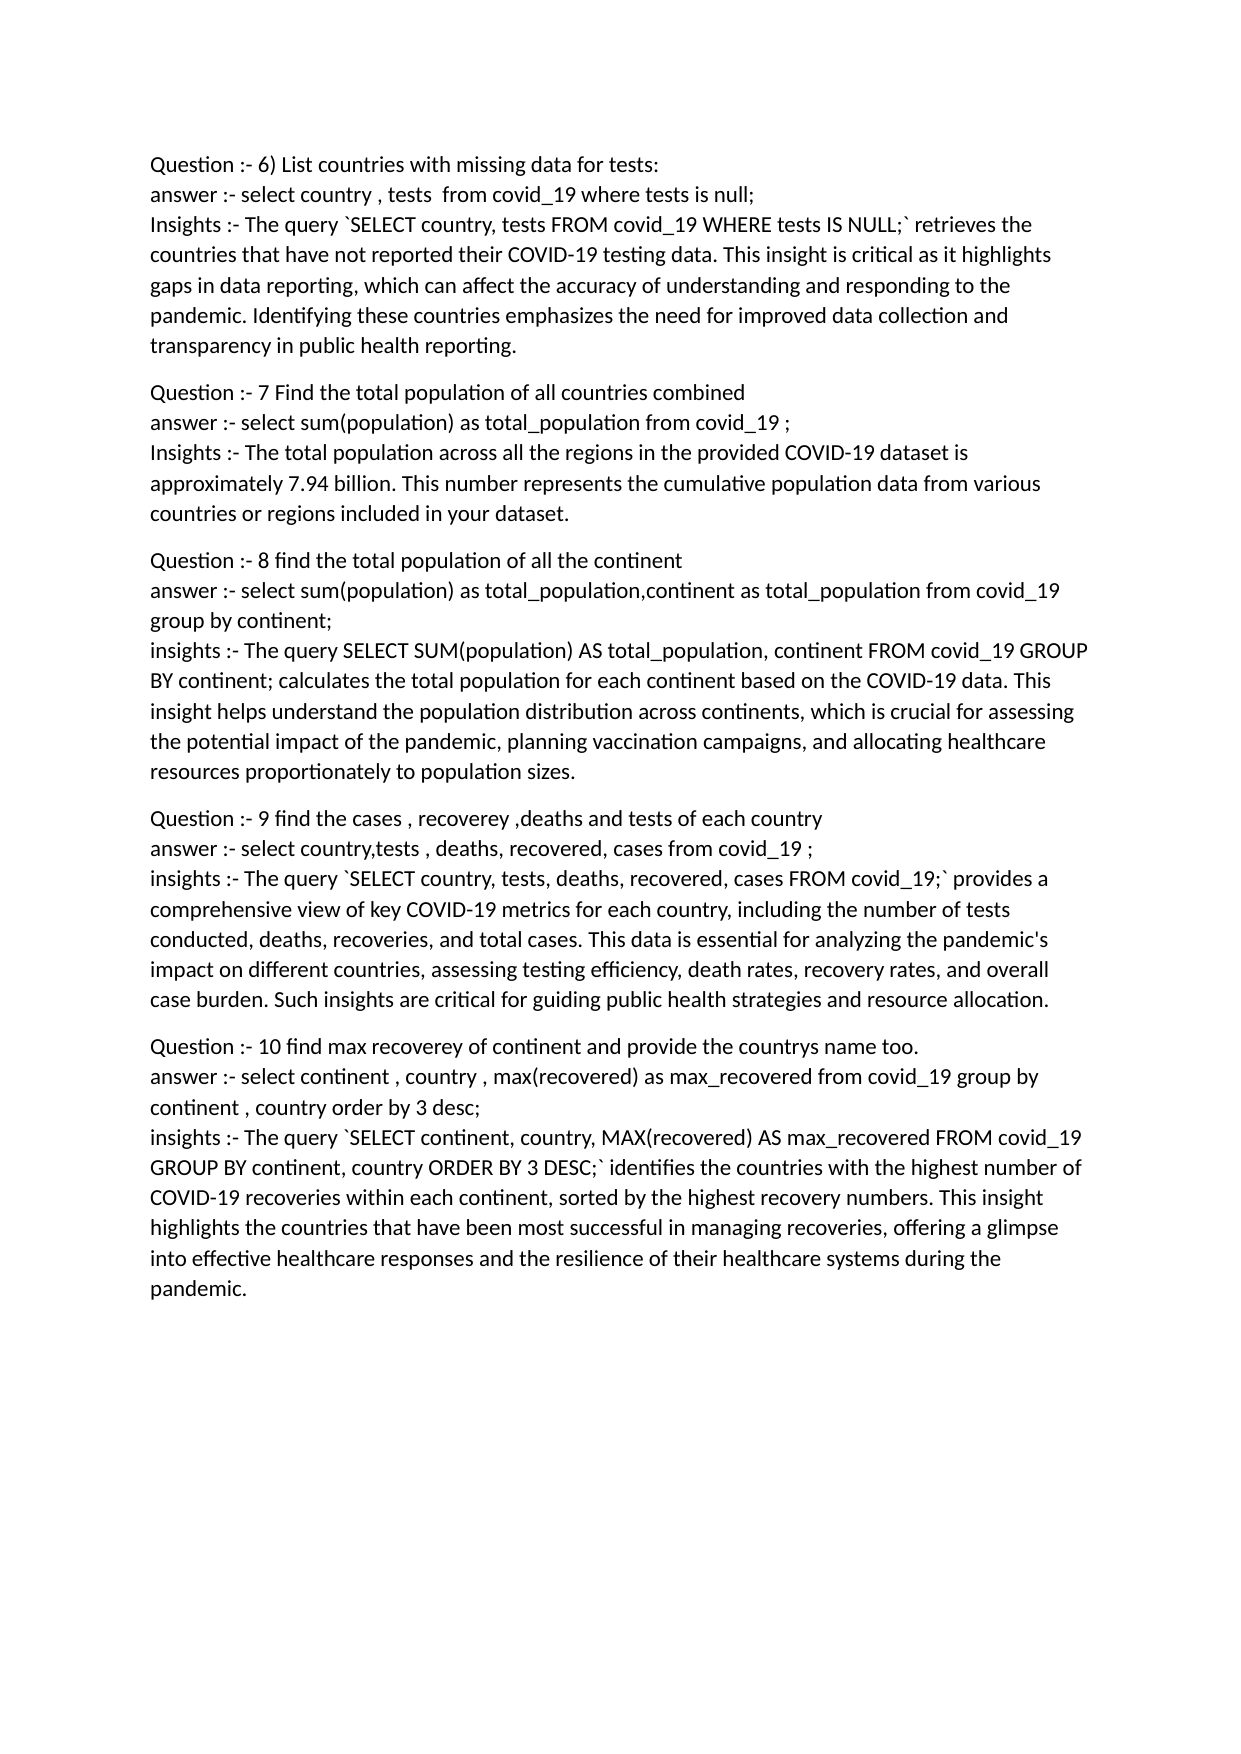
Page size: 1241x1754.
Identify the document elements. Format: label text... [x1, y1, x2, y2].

text Question :- 6) List countries with missing data for tests: answer :- select country , tests from covid_19 where tests is null; Insights :- The query `SELECT country, tests FROM covid_19 WHERE tests IS NULL;` retrieves the countries that have not reported their COVID-19 testing data. This insight is critical as it highlights gaps in data reporting, which can affect the accuracy of understanding and responding to the pandemic. Identifying these countries emphasizes the need for improved data collection and transparency in public health reporting. [150, 150, 1090, 359]
text Question :- 7 Find the total population of all countries combined answer :- select sum(population) as total_population from covid_19 ; Insights :- The total population across all the regions in the provided COVID-19 dataset is approximately 7.94 billion. This number represents the cumulative population data from various countries or regions included in your dataset. [150, 378, 1090, 527]
text Question :- 8 find the total population of all the continent answer :- select sum(population) as total_population,continent as total_population from covid_19 group by continent; insights :- The query SELECT SUM(population) AS total_population, continent FROM covid_19 GROUP BY continent; calculates the total population for each continent based on the COVID-19 data. This insight helps understand the population distribution across continents, which is crucial for assessing the potential impact of the pandemic, planning vaccination campaigns, and allocating healthcare resources proportionately to population sizes. [150, 546, 1090, 785]
text Question :- 9 find the cases , recoverey ,deaths and tests of each country answer :- select country,tests , deaths, recovered, cases from covid_19 ; insights :- The query `SELECT country, tests, deaths, recovered, cases FROM covid_19;` provides a comprehensive view of key COVID-19 metrics for each country, including the number of tests conducted, deaths, recoveries, and total cases. This data is essential for analyzing the pandemic's impact on different countries, assessing testing efficiency, death rates, recovery rates, and overall case burden. Such insights are critical for guiding public health strategies and resource allocation. [150, 804, 1090, 1013]
text Question :- 10 find max recoverey of continent and provide the countrys name too. answer :- select continent , country , max(recovered) as max_recovered from covid_19 group by continent , country order by 3 desc; insights :- The query `SELECT continent, country, MAX(recovered) AS max_recovered FROM covid_19 GROUP BY continent, country ORDER BY 3 DESC;` identifies the countries with the highest number of COVID-19 recoveries within each continent, sorted by the highest recovery numbers. This insight highlights the countries that have been most successful in managing recoveries, offering a glimpse into effective healthcare responses and the resilience of their healthcare systems during the pandemic. [150, 1032, 1090, 1302]
